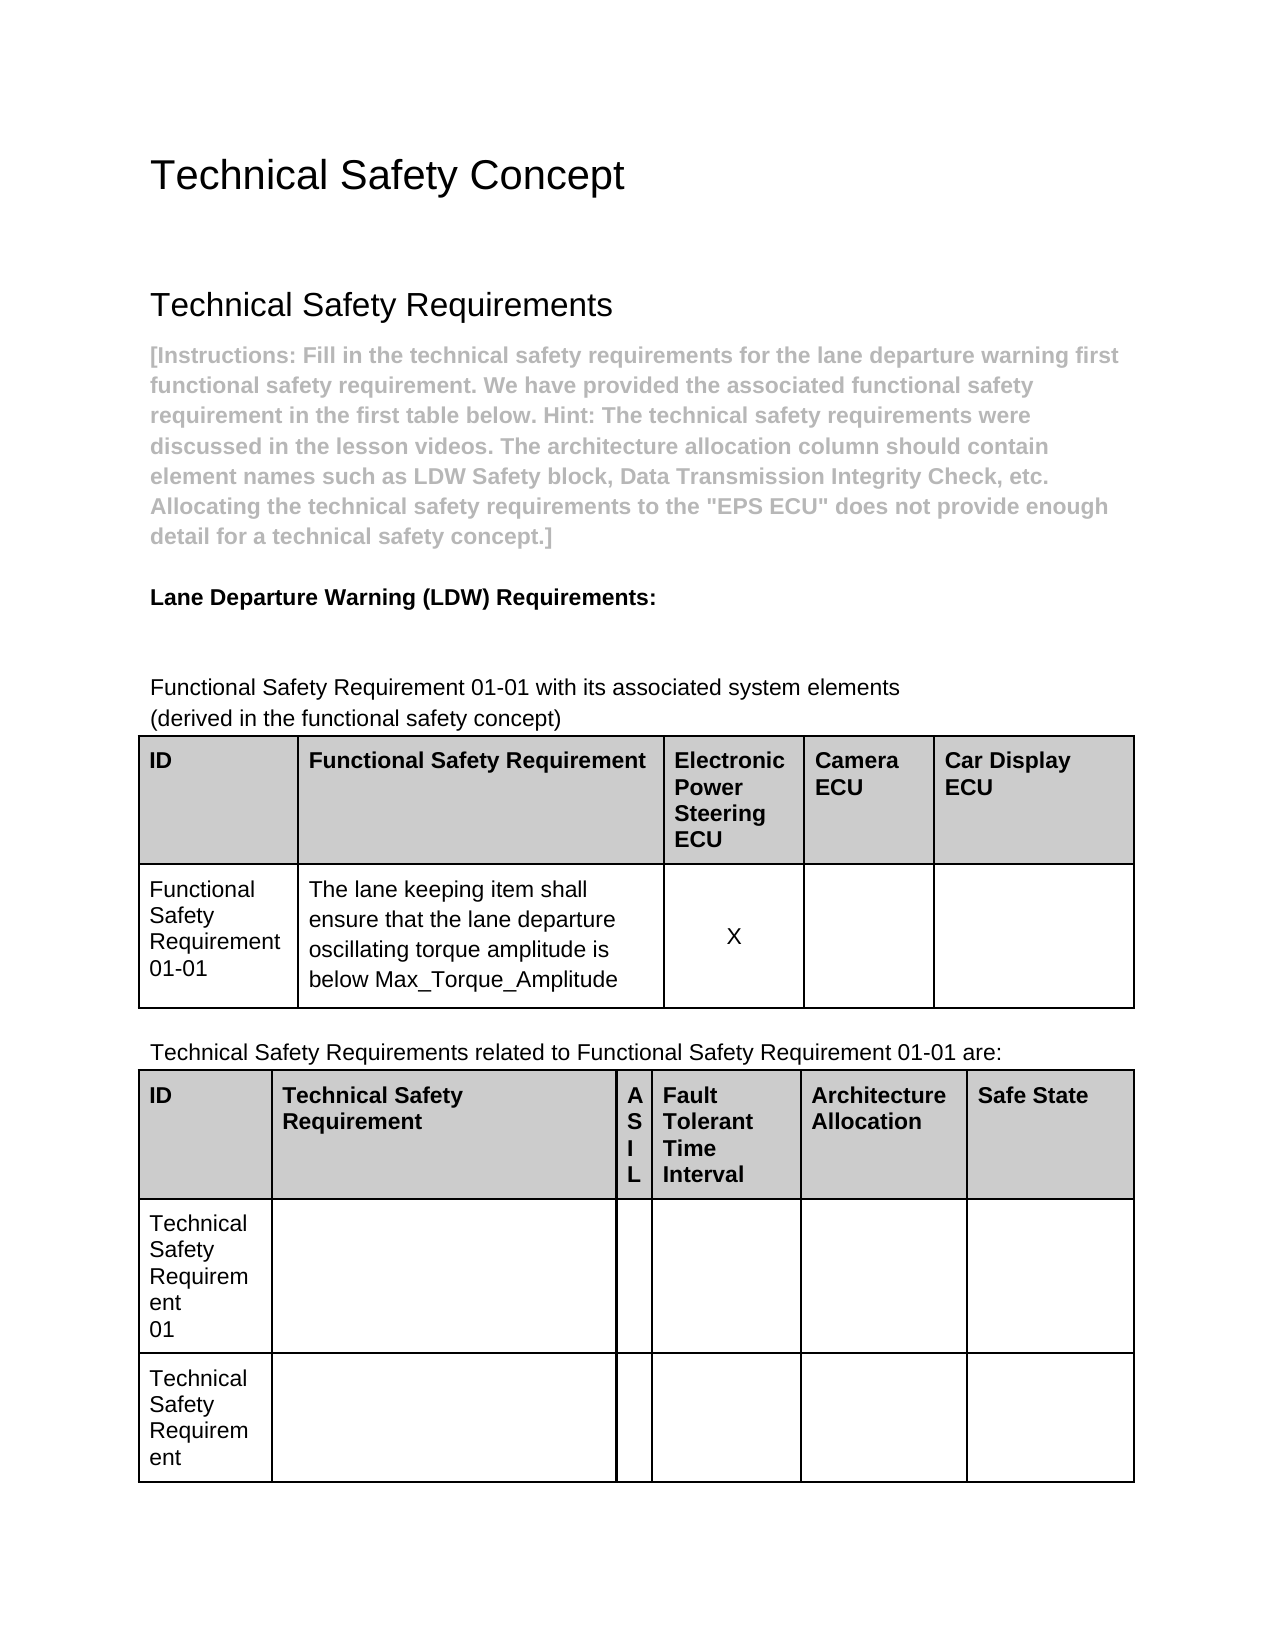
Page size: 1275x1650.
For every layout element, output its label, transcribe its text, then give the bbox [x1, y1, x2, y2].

table_header Electronic Power Steering ECU [665, 737, 803, 863]
table_cell [802, 1200, 966, 1352]
table_cell [653, 1200, 800, 1352]
table_cell X [665, 865, 803, 1007]
table_cell [968, 1354, 1133, 1481]
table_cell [140, 1354, 271, 1481]
text Lane Departure Warning (LDW) Requirements: [150, 584, 1125, 610]
table_header Architecture Allocation [802, 1071, 966, 1198]
table_header ASIL [618, 1071, 651, 1198]
table_header Camera ECU [805, 737, 933, 863]
table_header Fault Tolerant Time Interval [653, 1071, 800, 1198]
table_cell [618, 1200, 651, 1352]
table_cell [653, 1354, 800, 1481]
table_header ID [140, 1071, 271, 1198]
text (derived in the functional safety concept) [150, 704, 1125, 731]
text Functional Safety Requirement 01-01 with its associated system elements [150, 674, 1125, 701]
table_cell Technical Safety Requirement 01 [140, 1200, 271, 1352]
table_cell [802, 1354, 966, 1481]
table_header Car Display ECU [935, 737, 1133, 863]
text [Instructions: Fill in the technical safety requirements for the lane departure warning first functional safety requirement. We have provided the associated functional safety requirement in the first table below. Hint: The technical safety requirements were discussed in the lesson videos. The architecture allocation column should contain element names such as LDW Safety block, Data Transmission Integrity Check, etc. Allocating the technical safety requirements to the "EPS ECU" does not provide enough detail for a technical safety concept.] [150, 342, 1125, 549]
subtitle Technical Safety Concept [150, 150, 1125, 198]
table_cell The lane keeping item shall ensure that the lane departure oscillating torque amplitude is below Max_Torque_Amplitude [299, 865, 663, 1007]
table_header ID [140, 737, 297, 863]
text Technical Safety Requirements related to Functional Safety Requirement 01-01 are: [150, 1039, 1125, 1065]
table_cell Functional Safety Requirement 01-01 [140, 865, 297, 1007]
table_cell [273, 1354, 615, 1481]
table_cell [805, 865, 933, 1007]
table_cell [618, 1354, 651, 1481]
table_cell [968, 1200, 1133, 1352]
subtitle Technical Safety Requirements [150, 285, 1125, 324]
table_cell [935, 865, 1133, 1007]
table_header Safe State [968, 1071, 1133, 1198]
table_header Functional Safety Requirement [299, 737, 663, 863]
table_cell [273, 1200, 615, 1352]
table_header Technical Safety Requirement [273, 1071, 615, 1198]
